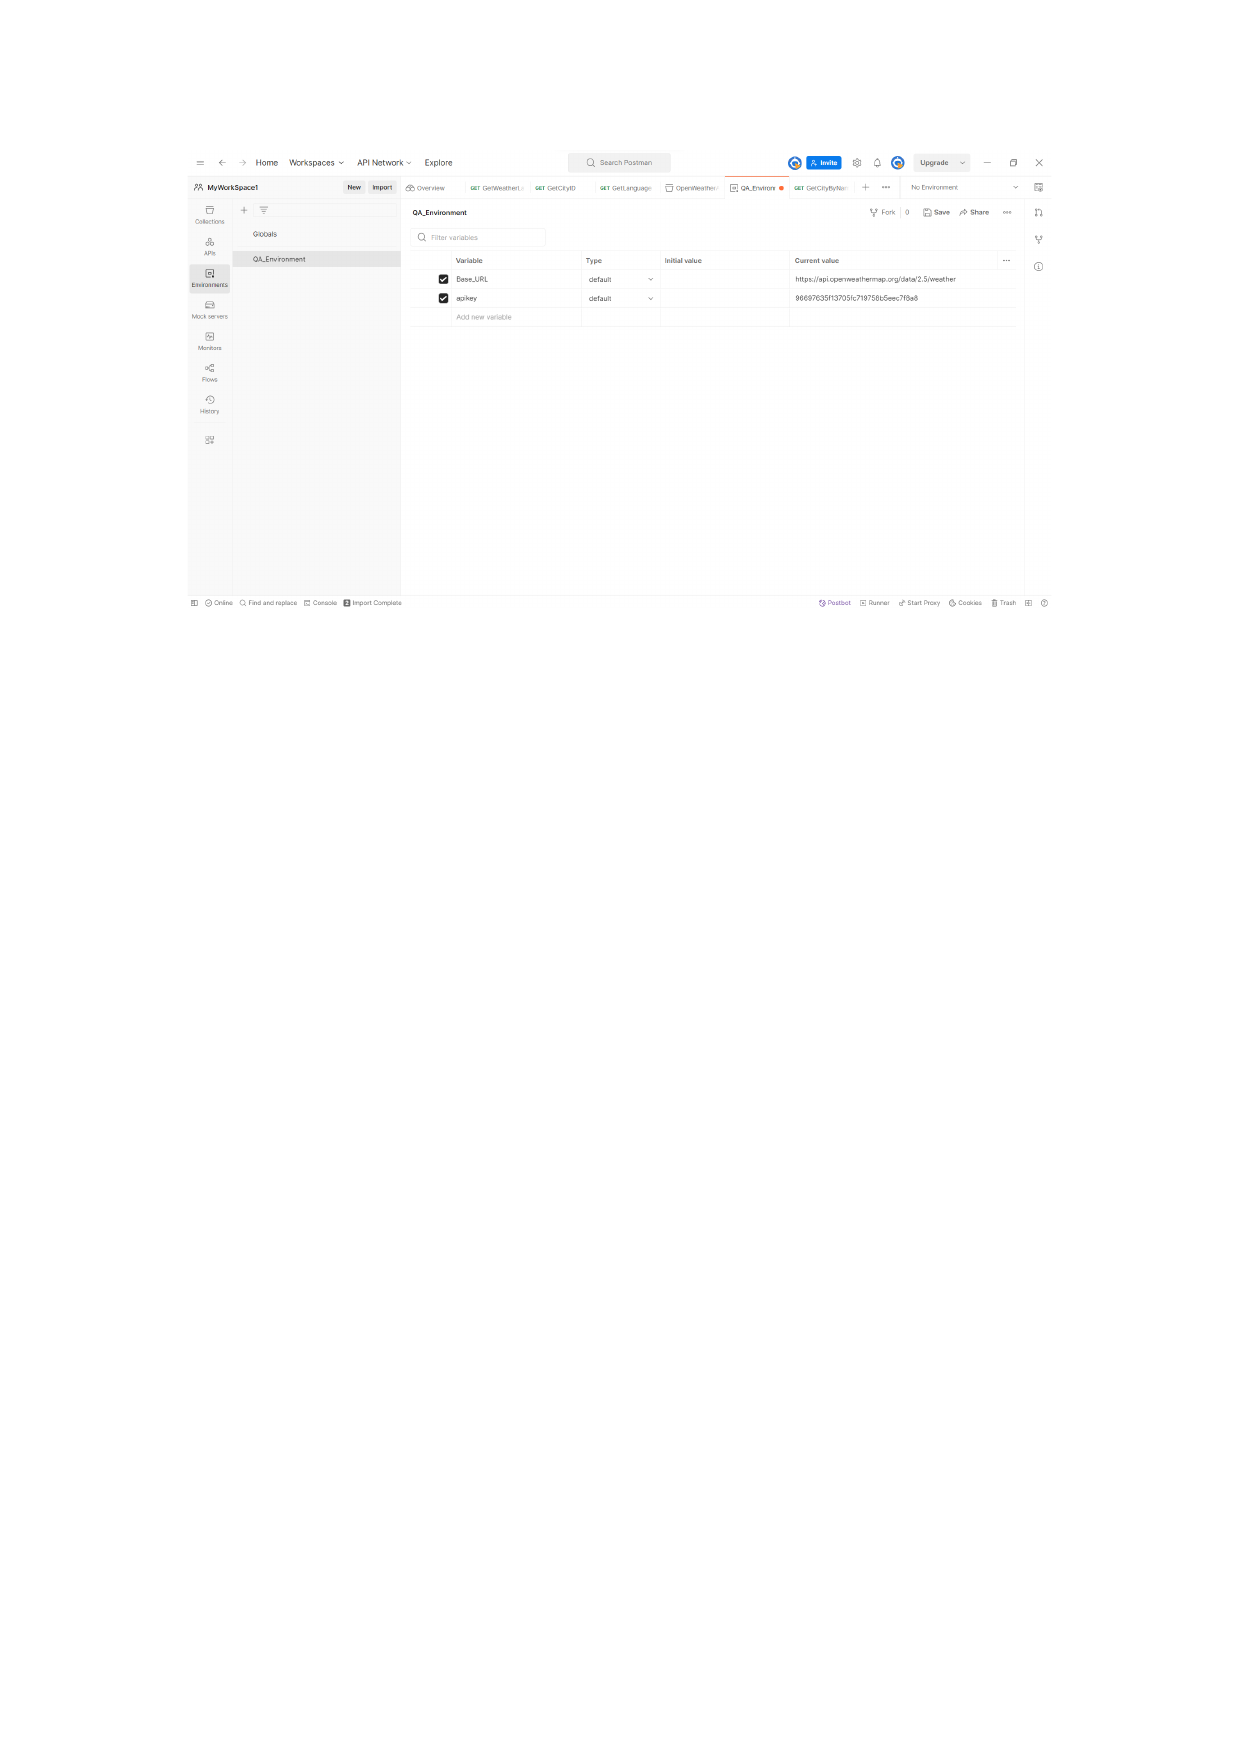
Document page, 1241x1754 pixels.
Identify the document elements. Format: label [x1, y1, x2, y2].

picture [187, 150, 1052, 608]
